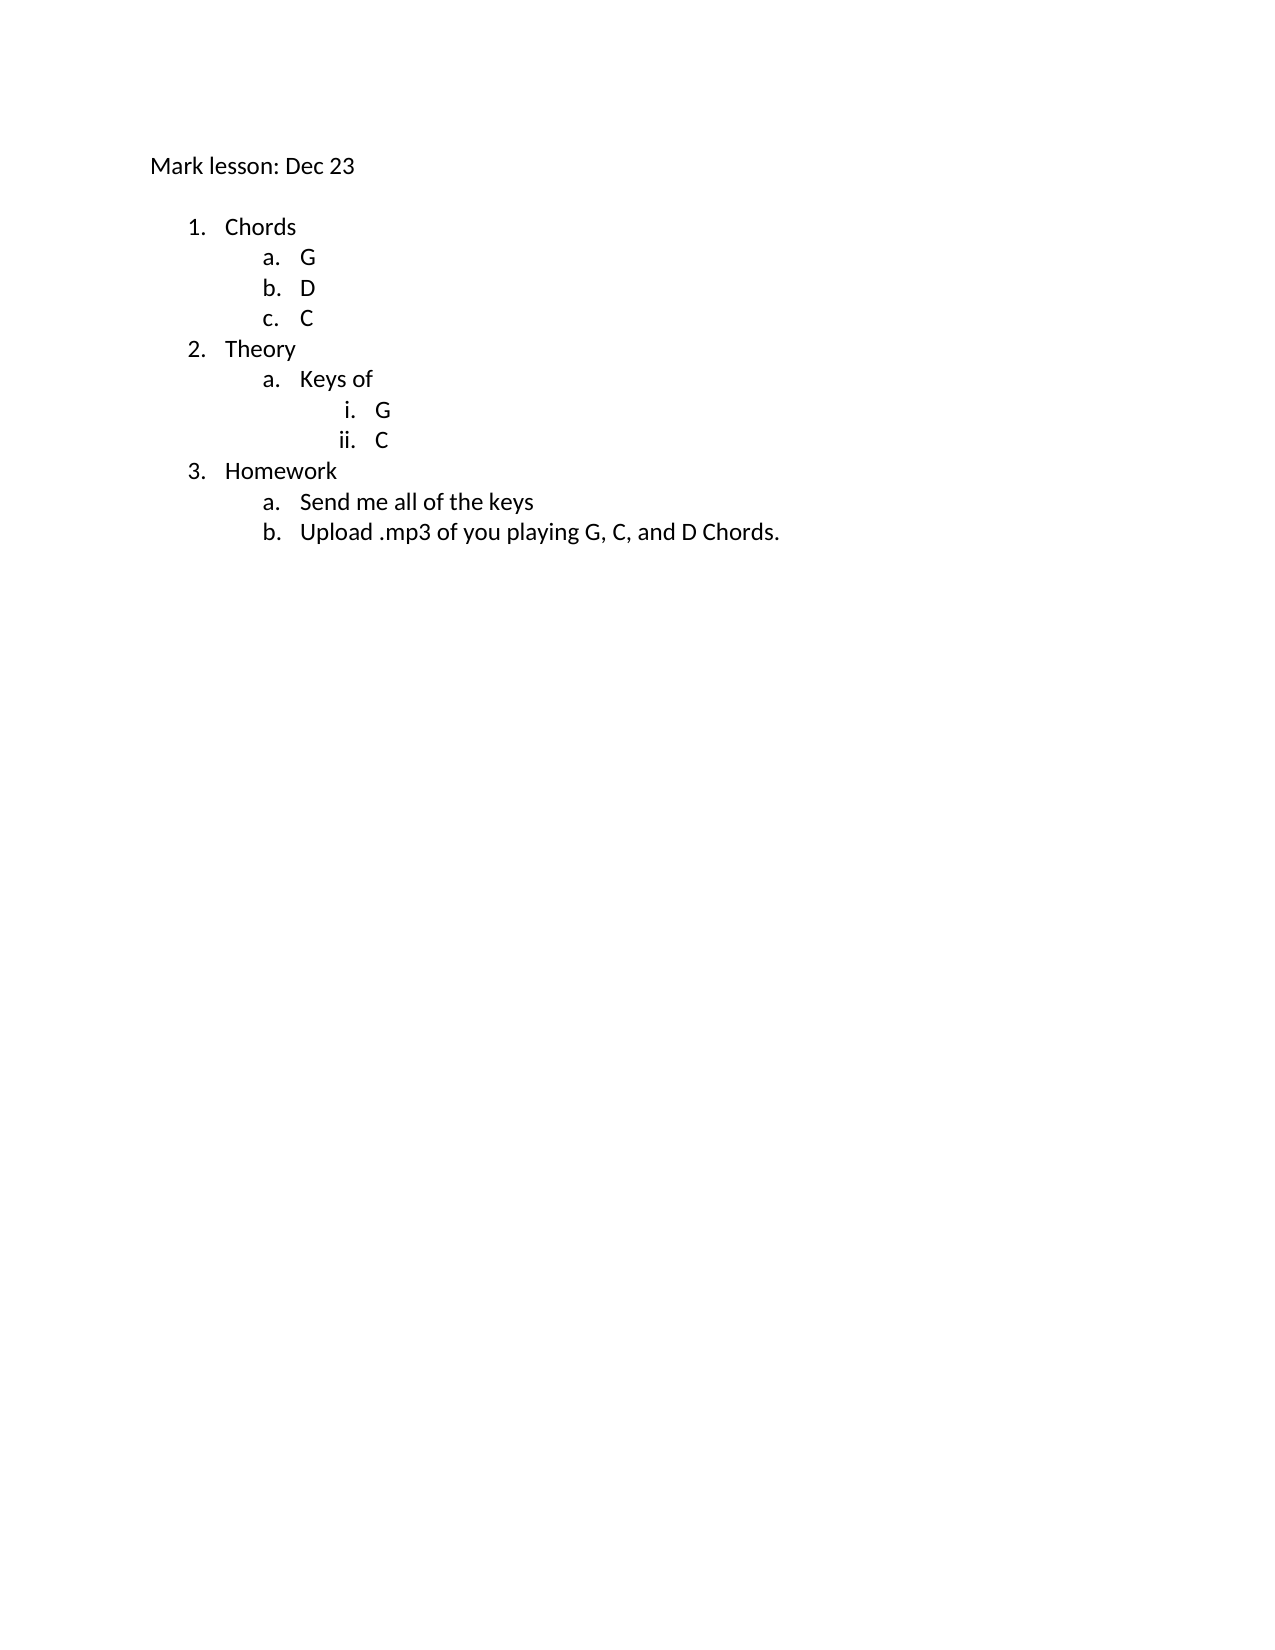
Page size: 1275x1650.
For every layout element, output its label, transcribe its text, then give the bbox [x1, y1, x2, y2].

list D [262, 272, 1125, 303]
list C [262, 303, 1125, 333]
list Upload .mp3 of you playing G, C, and D Chords. [262, 516, 1125, 547]
list Keys of [262, 364, 1125, 394]
list Homework [187, 455, 1125, 486]
list Send me all of the keys [262, 486, 1125, 516]
list G [262, 242, 1125, 272]
list C [356, 425, 1125, 455]
list Theory [187, 333, 1125, 364]
list G [356, 394, 1125, 425]
list Chords [187, 211, 1125, 242]
text Mark lesson: Dec 23 [150, 150, 1125, 181]
